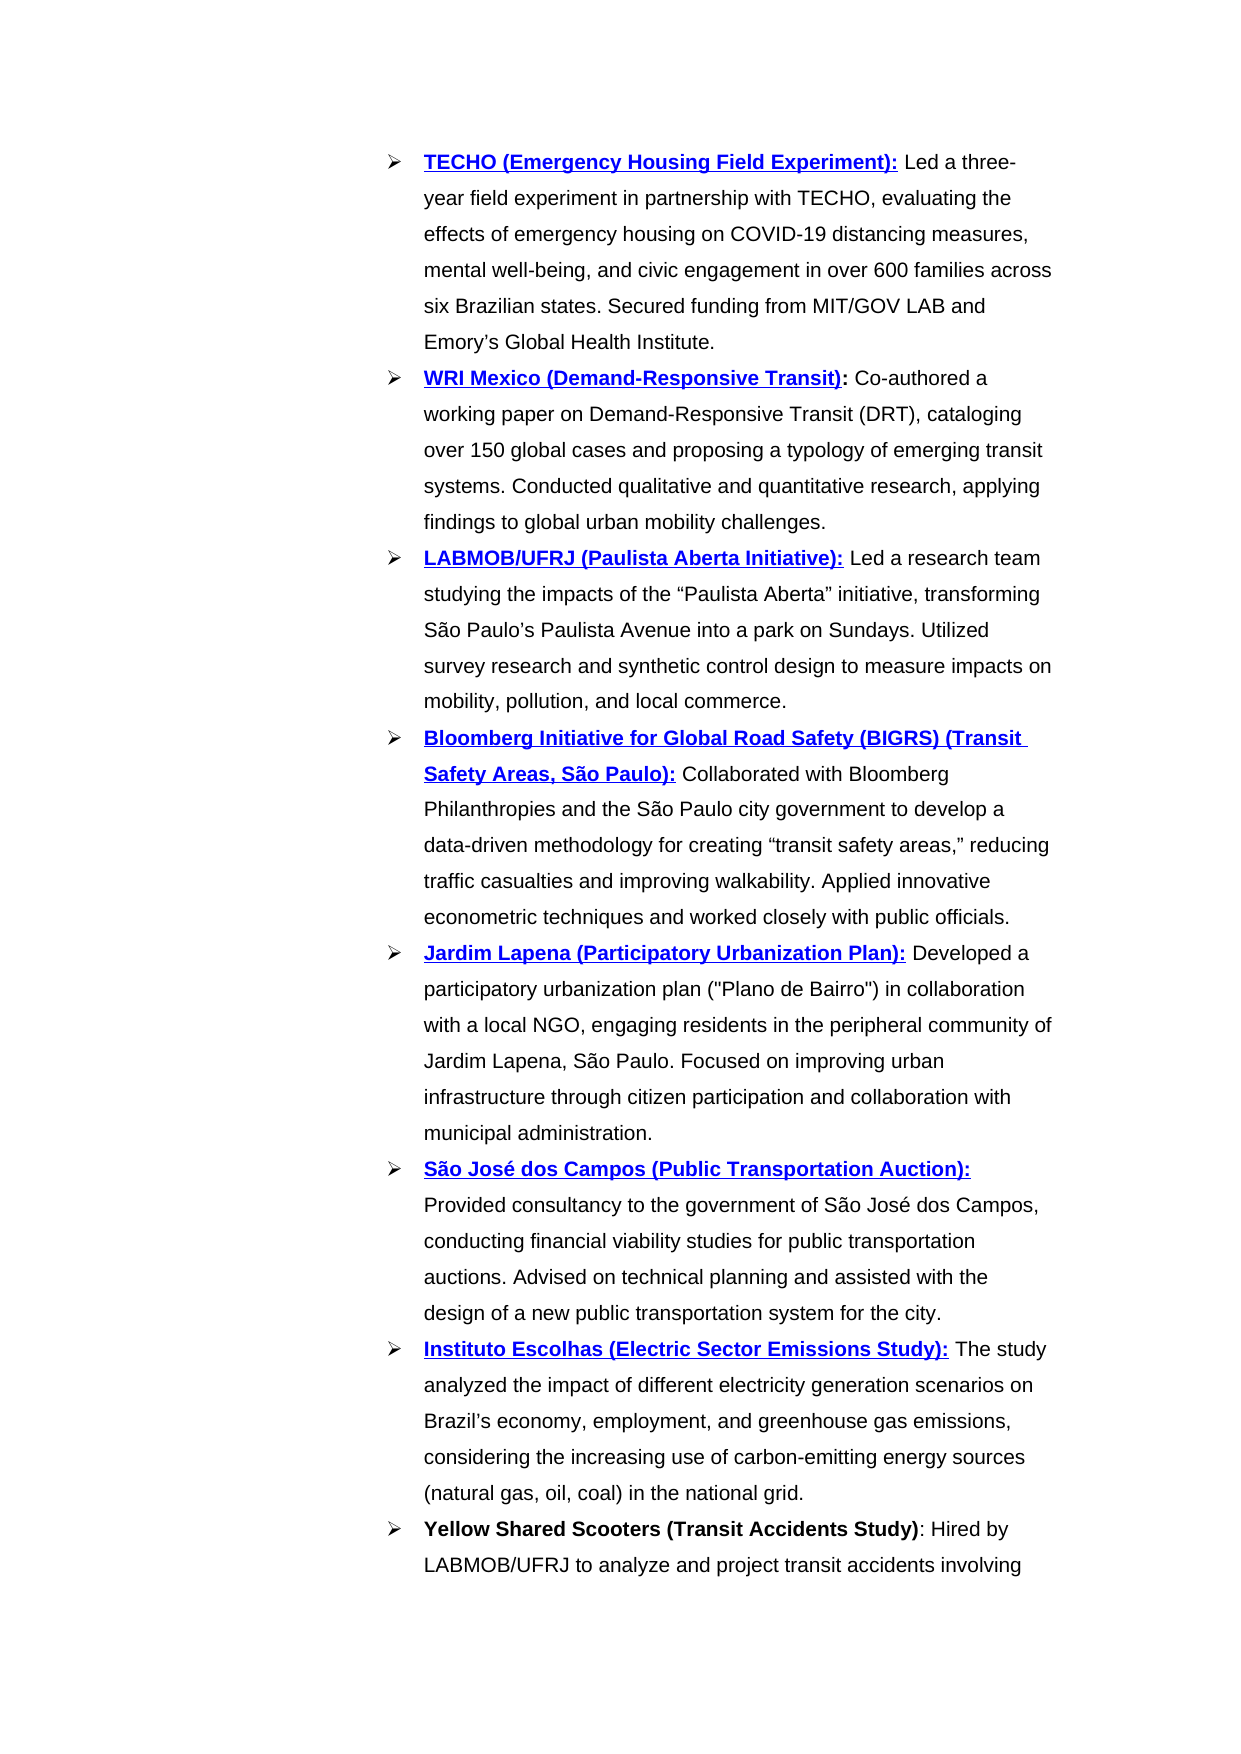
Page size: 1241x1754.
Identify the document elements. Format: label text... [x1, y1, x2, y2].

list WRI Mexico (Demand-Responsive Transit): Co-authored a working paper on Demand-Responsive Transit (DRT), cataloging over 150 global cases and proposing a typology of emerging transit systems. Conducted qualitative and quantitative research, applying findings to global urban mobility challenges. [386, 366, 1053, 533]
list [386, 1516, 1053, 1576]
list Instituto Escolhas (Electric Sector Emissions Study): The study analyzed the impact of different electricity generation scenarios on Brazil’s economy, employment, and greenhouse gas emissions, considering the increasing use of carbon-emitting energy sources (natural gas, oil, coal) in the national grid. [386, 1337, 1053, 1504]
list LABMOB/UFRJ (Paulista Aberta Initiative): Led a research team studying the impacts of the “Paulista Aberta” initiative, transforming São Paulo’s Paulista Avenue into a park on Sundays. Utilized survey research and synthetic control design to measure impacts on mobility, pollution, and local commerce. [386, 546, 1053, 713]
list Bloomberg Initiative for Global Road Safety (BIGRS) (Transit Safety Areas, São Paulo): Collaborated with Bloomberg Philanthropies and the São Paulo city government to develop a data-driven methodology for creating “transit safety areas,” reducing traffic casualties and improving walkability. Applied innovative econometric techniques and worked closely with public officials. [386, 725, 1053, 929]
list Jardim Lapena (Participatory Urbanization Plan): Developed a participatory urbanization plan ("Plano de Bairro") in collaboration with a local NGO, engaging residents in the peripheral community of Jardim Lapena, São Paulo. Focused on improving urban infrastructure through citizen participation and collaboration with municipal administration. [386, 941, 1053, 1145]
list São José dos Campos (Public Transportation Auction): Provided consultancy to the government of São José dos Campos, conducting financial viability studies for public transportation auctions. Advised on technical planning and assisted with the design of a new public transportation system for the city. [386, 1157, 1053, 1324]
list TECHO (Emergency Housing Field Experiment): Led a three-year field experiment in partnership with TECHO, evaluating the effects of emergency housing on COVID-19 distancing measures, mental well-being, and civic engagement in over 600 families across six Brazilian states. Secured funding from MIT/GOV LAB and Emory’s Global Health Institute. [386, 150, 1053, 354]
